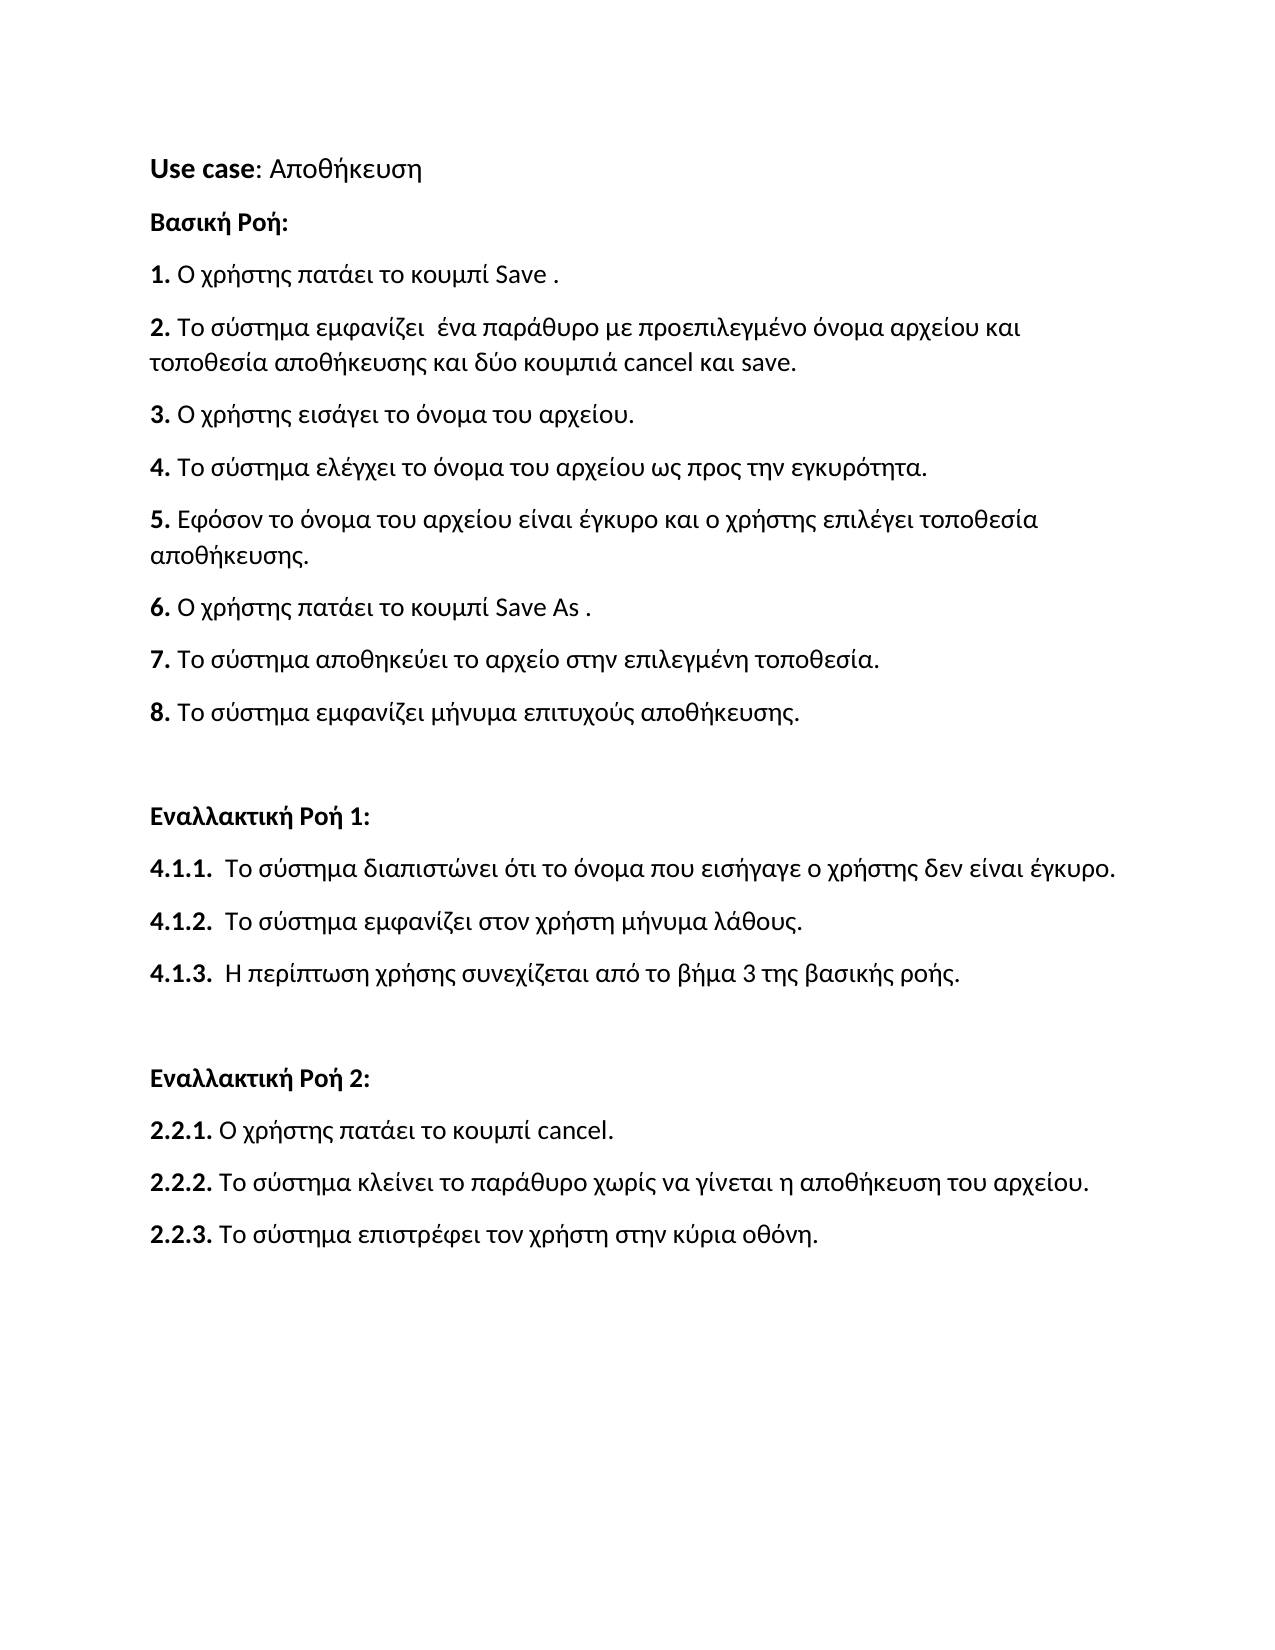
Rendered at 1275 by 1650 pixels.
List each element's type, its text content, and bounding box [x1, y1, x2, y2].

text 8. Το σύστημα εμφανίζει μήνυμα επιτυχούς αποθήκευσης. [150, 695, 1125, 728]
text Εναλλακτική Ροή 2: [150, 1061, 1125, 1094]
text 1. Ο χρήστης πατάει το κουμπί Save . [150, 257, 1125, 290]
text 4.1.1. Το σύστημα διαπιστώνει ότι το όνομα που εισήγαγε ο χρήστης δεν είναι έγκυρο. [150, 852, 1125, 884]
text Εναλλακτική Ροή 1: [150, 799, 1125, 832]
text 4.1.2. Το σύστημα εμφανίζει στον χρήστη μήνυμα λάθους. [150, 904, 1125, 937]
text 4.1.3. Η περίπτωση χρήσης συνεχίζεται από το βήμα 3 της βασικής ροής. [150, 956, 1125, 989]
text 7. Το σύστημα αποθηκεύει το αρχείο στην επιλεγμένη τοποθεσία. [150, 642, 1125, 675]
text 2.2.1. Ο χρήστης πατάει το κουμπί cancel. [150, 1113, 1125, 1146]
text 5. Εφόσον το όνομα του αρχείου είναι έγκυρο και ο χρήστης επιλέγει τοποθεσία αποθήκευσης. [150, 502, 1125, 571]
text 4. Το σύστημα ελέγχει το όνομα του αρχείου ως προς την εγκυρότητα. [150, 450, 1125, 483]
text 2.2.3. Το σύστημα επιστρέφει τον χρήστη στην κύρια οθόνη. [150, 1218, 1125, 1251]
text 6. Ο χρήστης πατάει το κουμπί Save As . [150, 590, 1125, 623]
text 3. Ο χρήστης εισάγει το όνομα του αρχείου. [150, 398, 1125, 431]
text 2.2.2. Το σύστημα κλείνει το παράθυρο χωρίς να γίνεται η αποθήκευση του αρχείου. [150, 1165, 1125, 1198]
text Use case: Αποθήκευση [150, 150, 1125, 186]
text 2. Το σύστημα εμφανίζει ένα παράθυρο με προεπιλεγμένο όνομα αρχείου και τοποθεσία αποθήκευσης και δύο κουμπιά cancel και save. [150, 310, 1125, 378]
text Βασική Ροή: [150, 205, 1125, 238]
